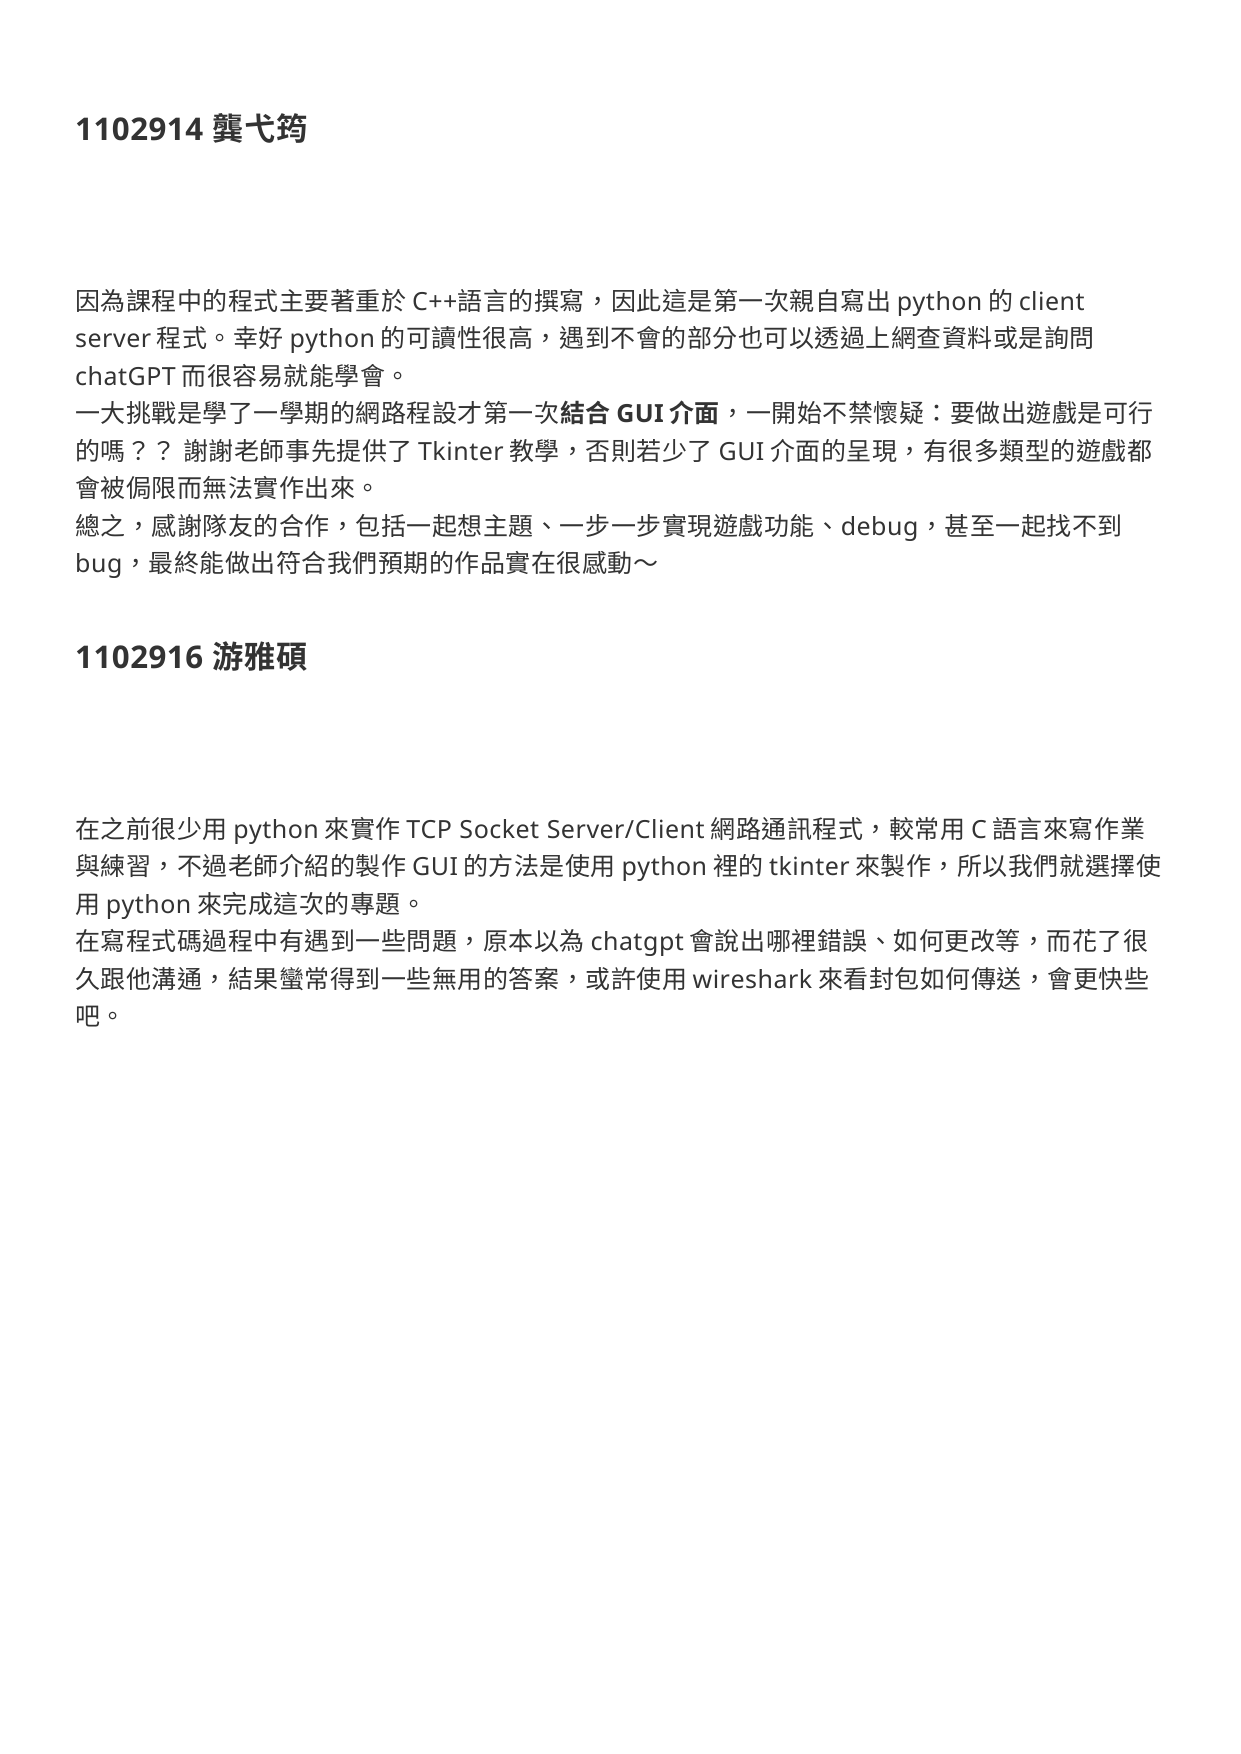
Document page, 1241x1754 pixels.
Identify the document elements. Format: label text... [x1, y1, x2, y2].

subtitle 1102916 游雅碩 [75, 618, 1165, 693]
subtitle 1102914 龔弋筠 [75, 89, 1165, 164]
text 因為課程中的程式主要著重於C++語言的撰寫，因此這是第一次親自寫出python的client server程式。幸好python的可讀性很高，遇到不會的部分也可以透過上網查資料或是詢問chatGPT而很容易就能學會。 一大挑戰是學了一學期的網路程設才第一次結合GUI介面，一開始不禁懷疑：要做出遊戲是可行的嗎？？ 謝謝老師事先提供了Tkinter教學，否則若少了GUI介面的呈現，有很多類型的遊戲都會被侷限而無法實作出來。 總之，感謝隊友的合作，包括一起想主題、一步一步實現遊戲功能、debug，甚至一起找不到bug，最終能做出符合我們預期的作品實在很感動～ [75, 280, 1165, 580]
text 在之前很少用python來實作TCP Socket Server/Client網路通訊程式，較常用C語言來寫作業與練習，不過老師介紹的製作GUI的方法是使用python裡的tkinter來製作，所以我們就選擇使用python來完成這次的專題。 在寫程式碼過程中有遇到一些問題，原本以為chatgpt會說出哪裡錯誤、如何更改等，而花了很久跟他溝通，結果蠻常得到一些無用的答案，或許使用wireshark來看封包如何傳送，會更快些吧。 [75, 809, 1165, 1034]
